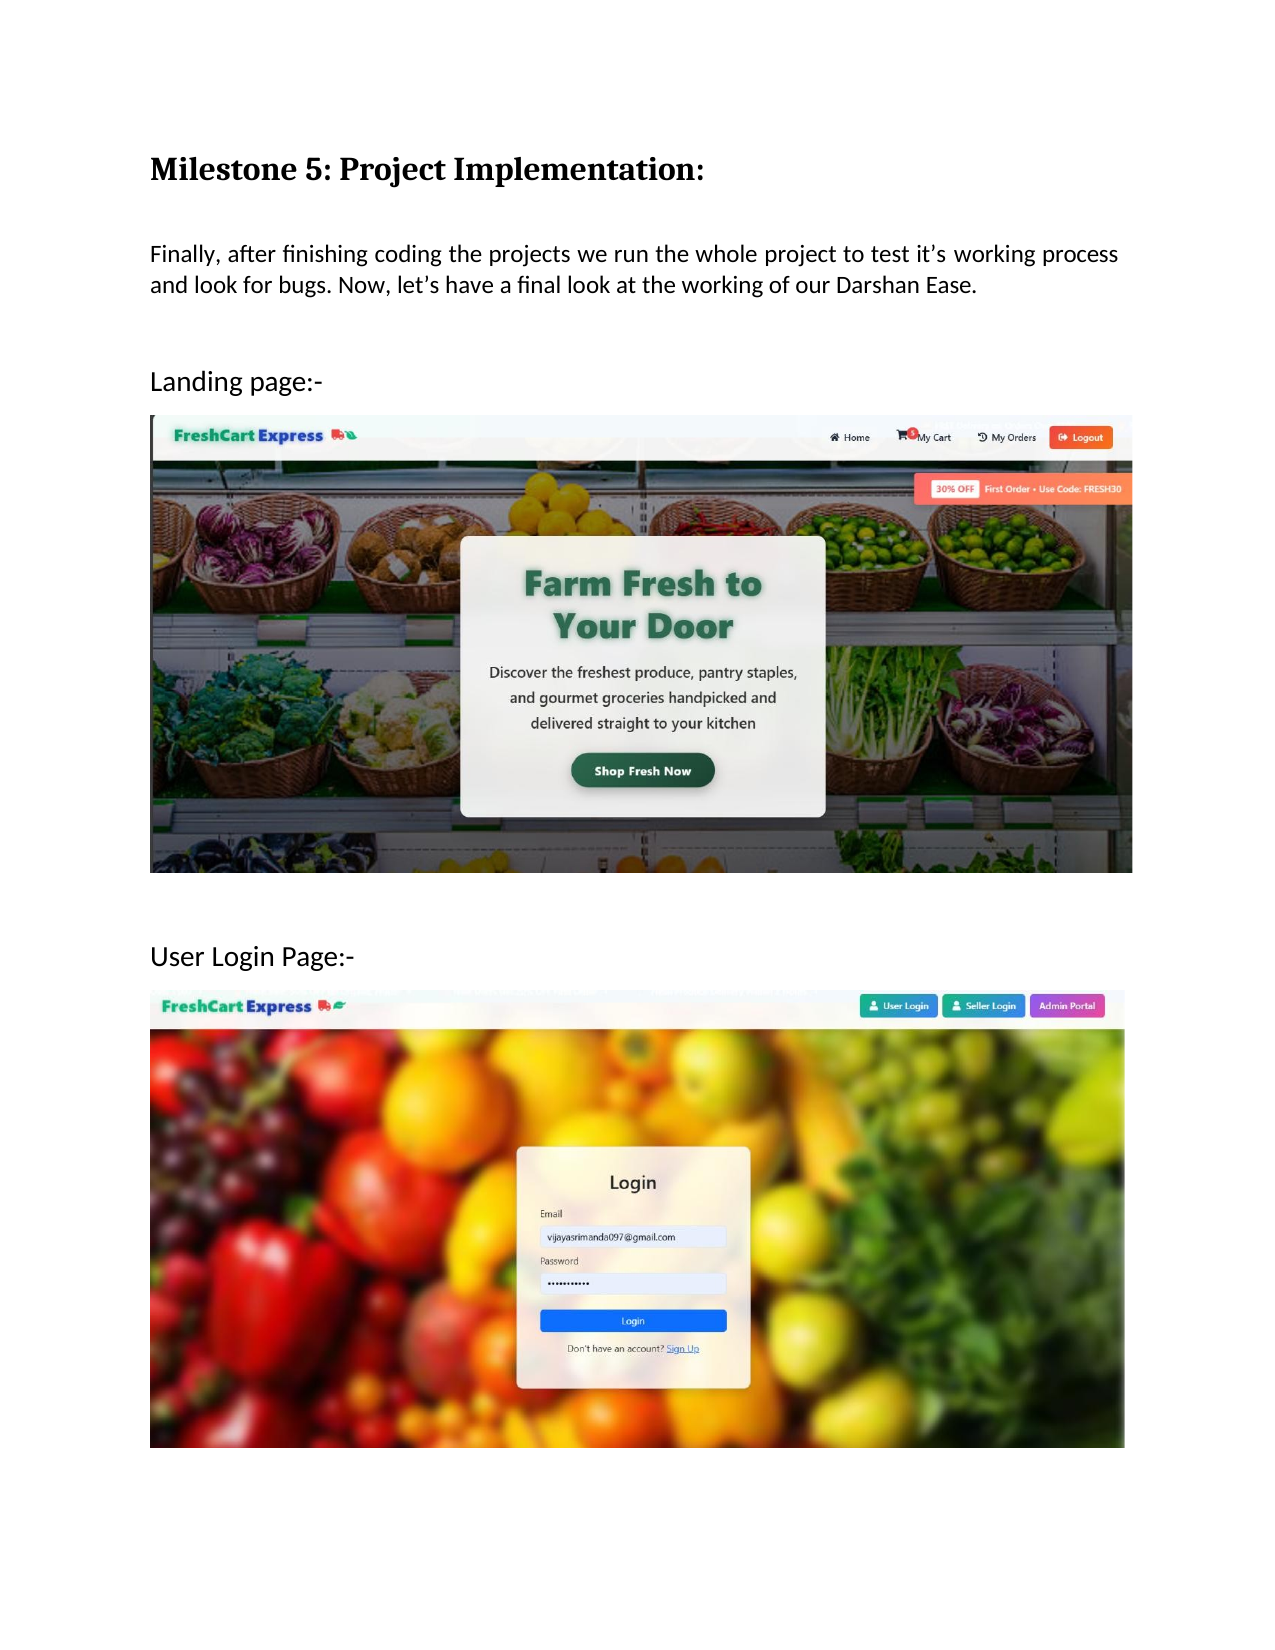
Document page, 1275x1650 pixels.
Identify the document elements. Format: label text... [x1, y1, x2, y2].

subtitle Milestone 5: Project Implementation: [150, 150, 1162, 188]
picture [150, 415, 1133, 873]
text Finally, after finishing coding the projects we run the whole project to test it’s working process [150, 238, 1162, 269]
text and look for bugs. Now, let’s have a final look at the working of our Darshan Ease. [150, 269, 1162, 299]
text User Login Page:- [150, 938, 1162, 974]
text Landing page:- [150, 363, 1162, 399]
picture [150, 990, 1125, 1448]
